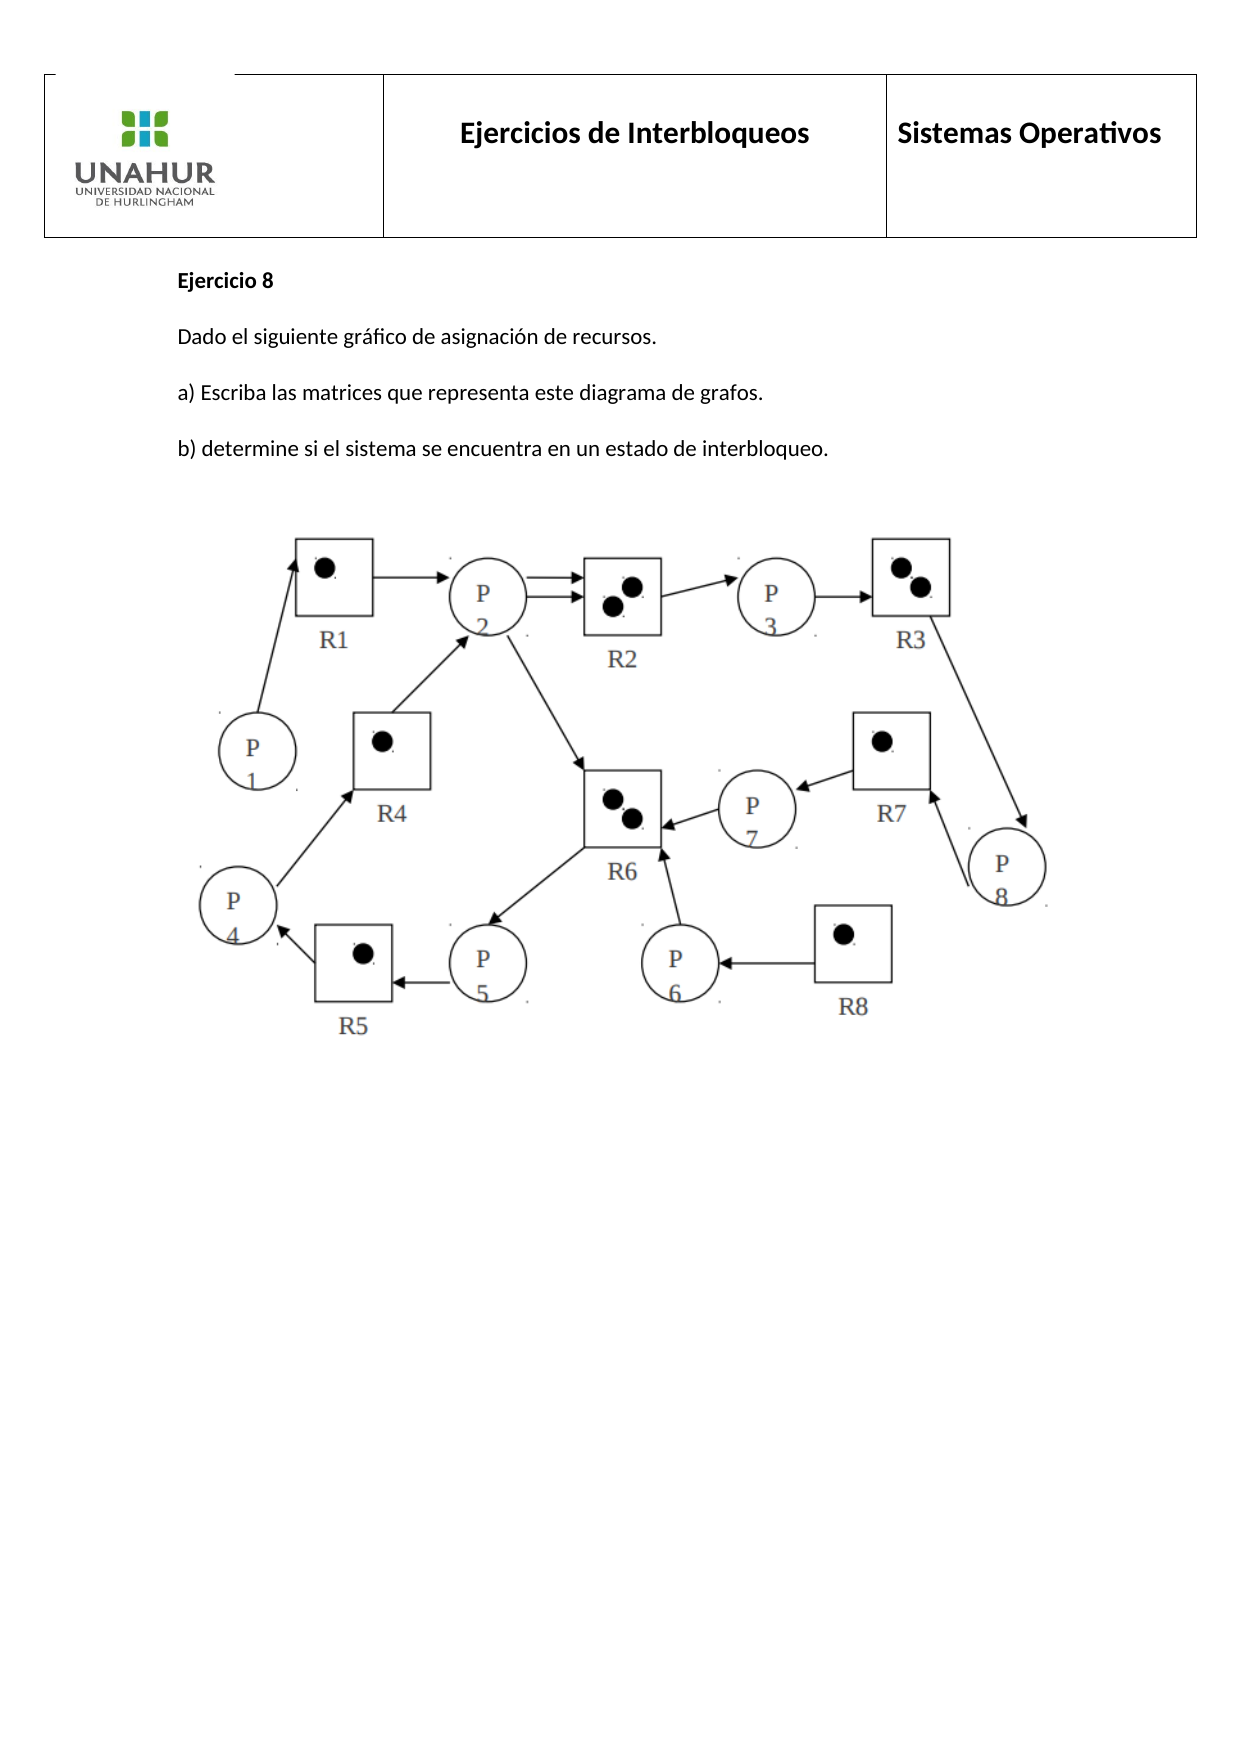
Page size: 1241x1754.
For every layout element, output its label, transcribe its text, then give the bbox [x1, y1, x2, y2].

text a) Escriba las matrices que representa este diagrama de grafos. [177, 378, 1063, 406]
picture [177, 517, 1062, 1042]
text b) determine si el sistema se encuentra en un estado de interbloqueo. [177, 434, 1063, 462]
text Ejercicio 8 [177, 266, 1063, 294]
picture [55, 74, 235, 237]
text Dado el siguiente gráfico de asignación de recursos. [177, 322, 1063, 350]
